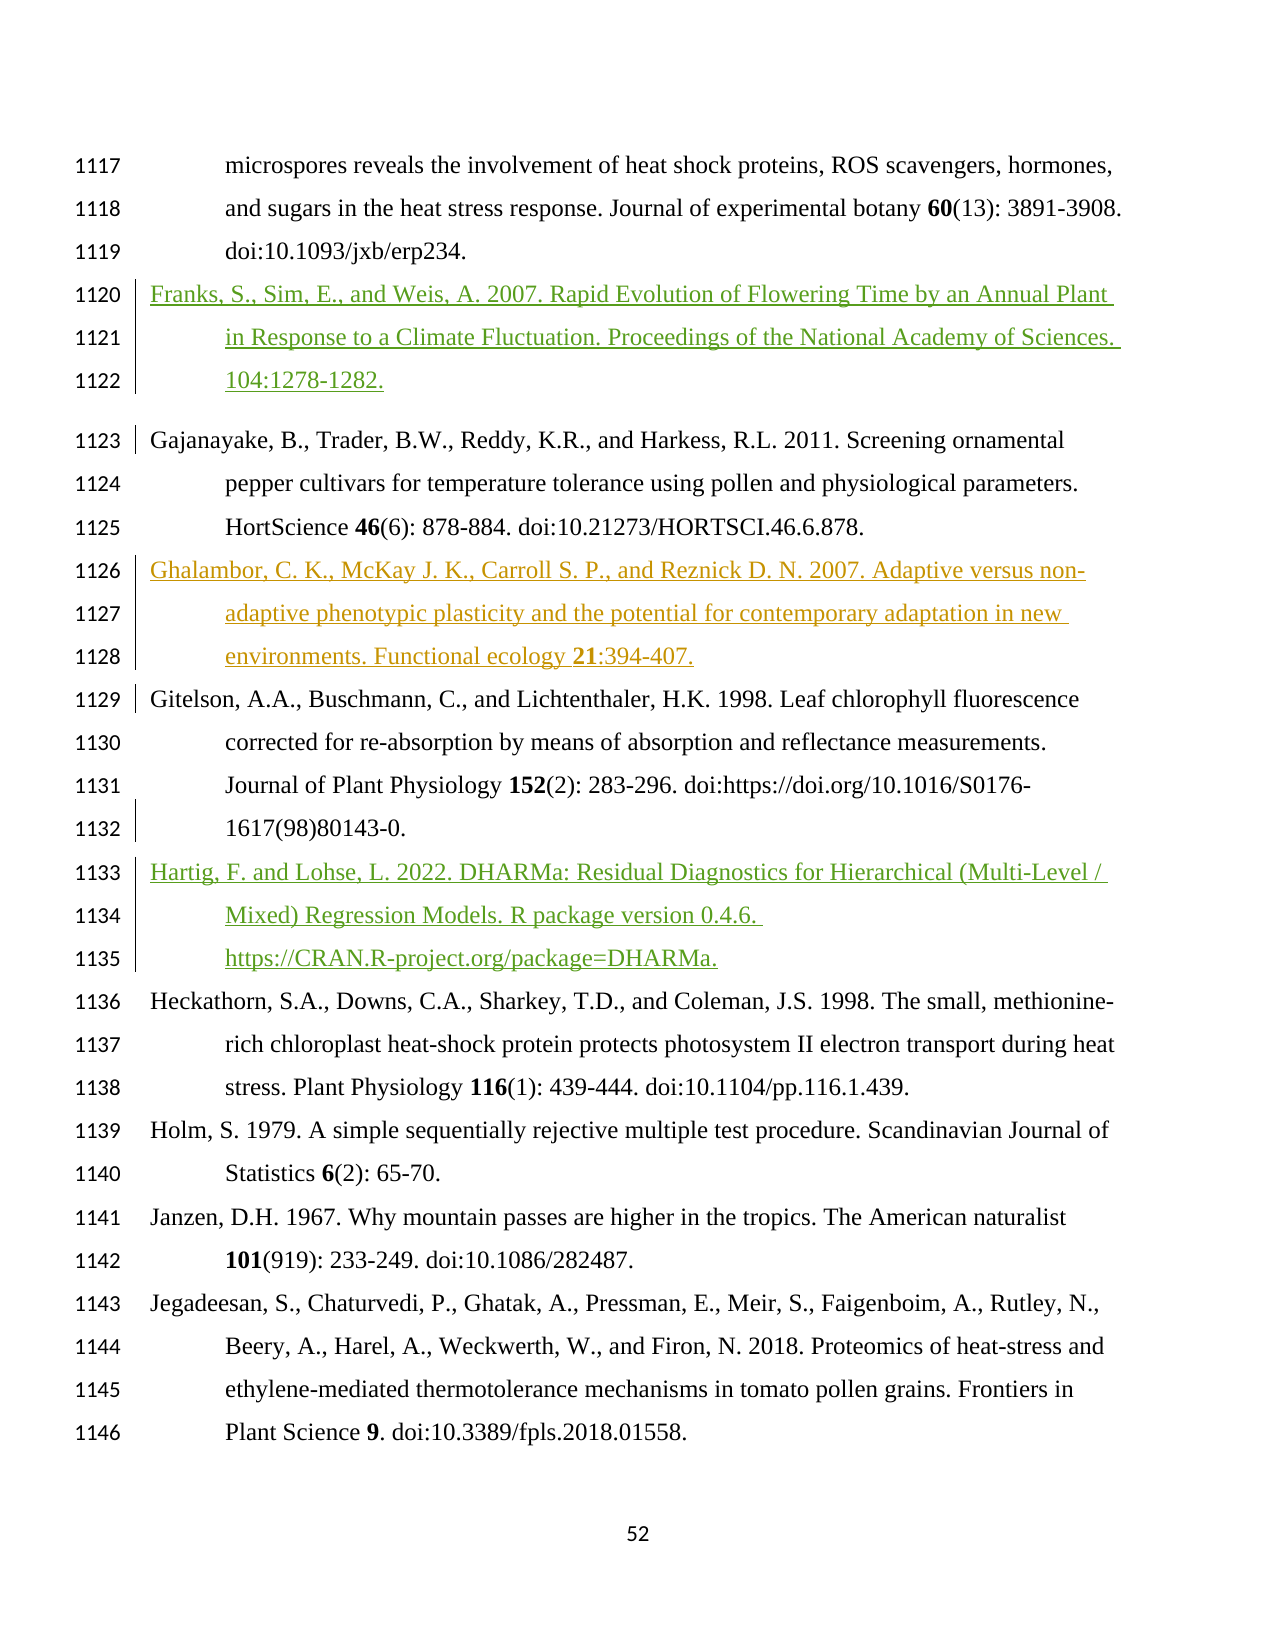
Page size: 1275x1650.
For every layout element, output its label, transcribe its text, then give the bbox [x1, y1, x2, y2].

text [150, 150, 1125, 265]
text Holm, S. 1979. A simple sequentially rejective multiple test procedure. Scandinavian Journal of Statistics 6(2): 65-70. [150, 1115, 1125, 1187]
text Gitelson, A.A., Buschmann, C., and Lichtenthaler, H.K. 1998. Leaf chlorophyll fluorescence corrected for re-absorption by means of absorption and reflectance measurements. Journal of Plant Physiology 152(2): 283-296. doi:https://doi.org/10.1016/S0176-1617(98)80143-0. [150, 684, 1125, 842]
text Heckathorn, S.A., Downs, C.A., Sharkey, T.D., and Coleman, J.S. 1998. The small, methionine-rich chloroplast heat-shock protein protects photosystem II electron transport during heat stress. Plant Physiology 116(1): 439-444. doi:10.1104/pp.116.1.439. [150, 986, 1125, 1101]
text Gajanayake, B., Trader, B.W., Reddy, K.R., and Harkess, R.L. 2011. Screening ornamental pepper cultivars for temperature tolerance using pollen and physiological parameters. HortScience 46(6): 878-884. doi:10.21273/HORTSCI.46.6.878. [150, 425, 1125, 540]
text Janzen, D.H. 1967. Why mountain passes are higher in the tropics. The American naturalist 101(919): 233-249. doi:10.1086/282487. [150, 1202, 1125, 1273]
text Jegadeesan, S., Chaturvedi, P., Ghatak, A., Pressman, E., Meir, S., Faigenboim, A., Rutley, N., Beery, A., Harel, A., Weckwerth, W., and Firon, N. 2018. Proteomics of heat-stress and ethylene-mediated thermotolerance mechanisms in tomato pollen grains. Frontiers in Plant Science 9. doi:10.3389/fpls.2018.01558. [150, 1288, 1125, 1446]
